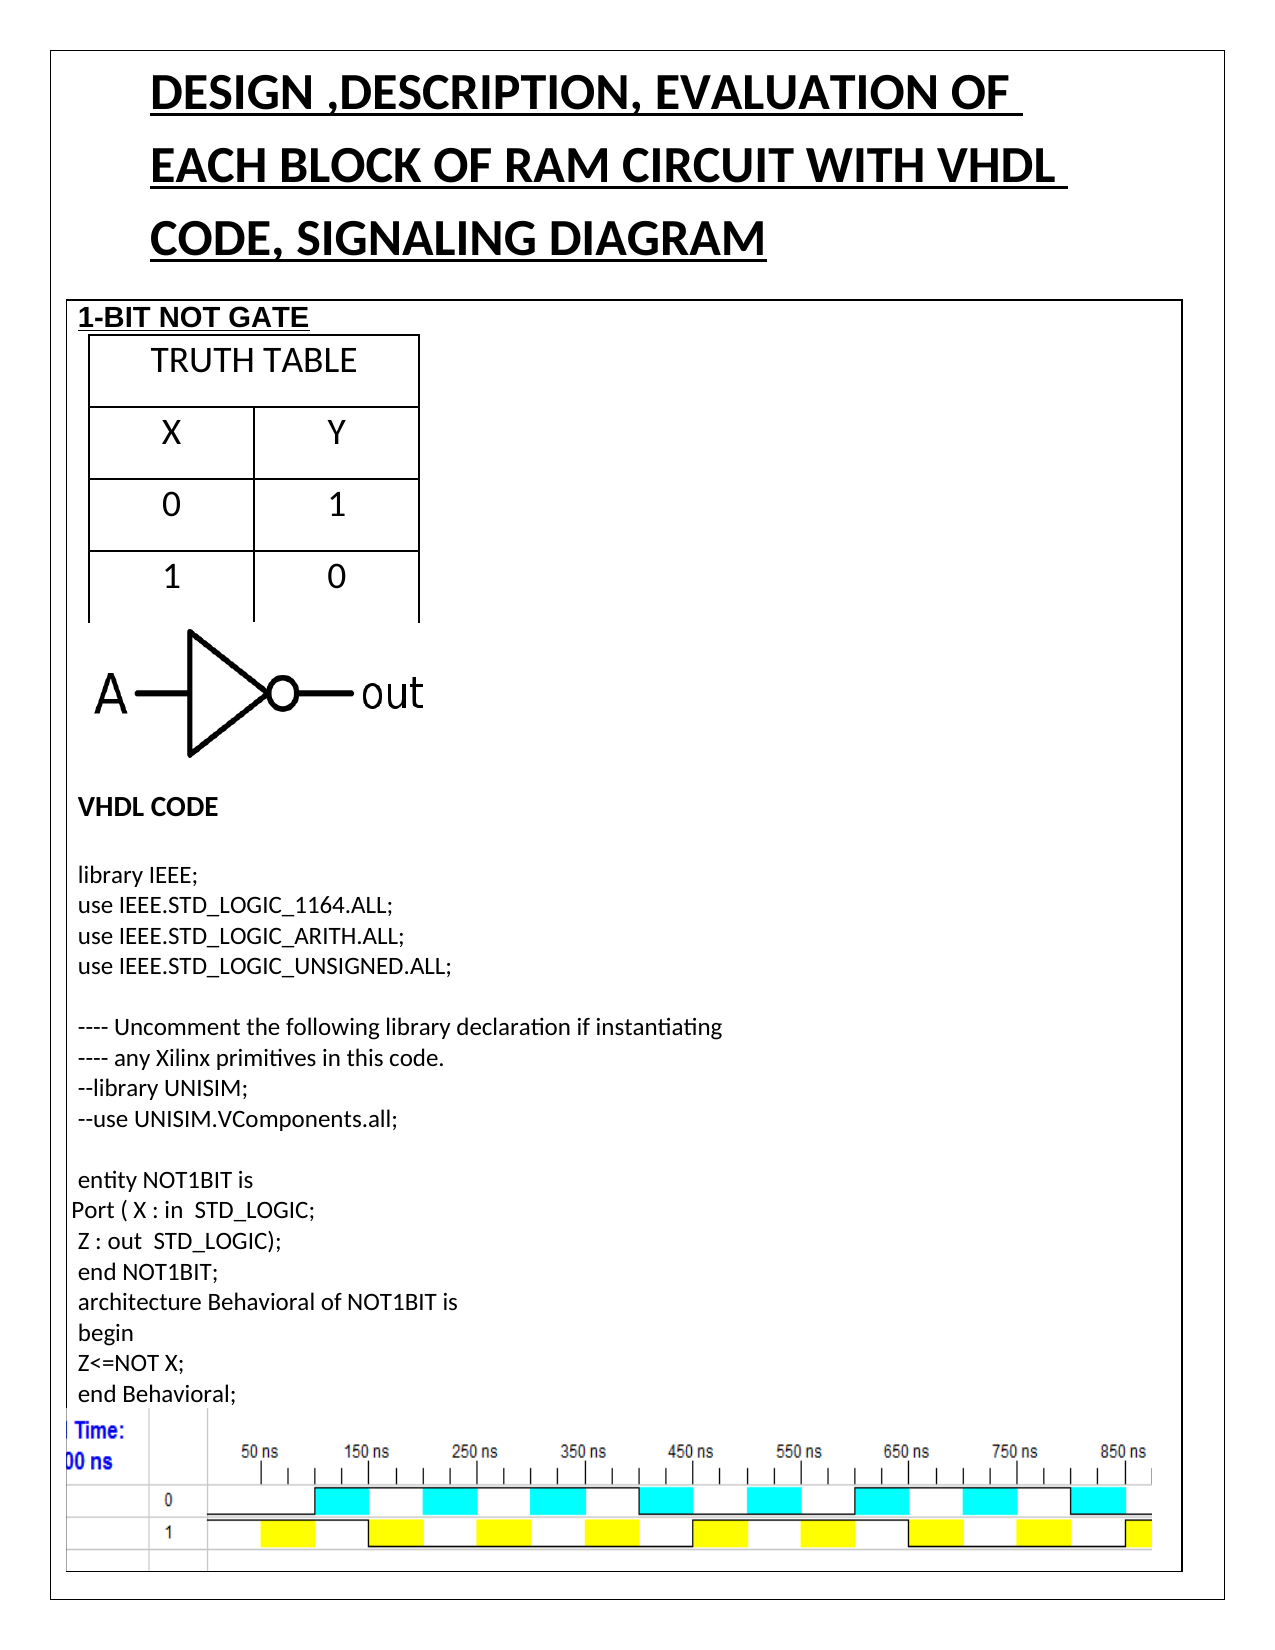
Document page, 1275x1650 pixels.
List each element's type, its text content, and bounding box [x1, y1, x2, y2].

text DESIGN ,DESCRIPTION, EVALUATION OF EACH BLOCK OF RAM CIRCUIT WITH VHDL CODE, SIGNALING DIAGRAM [150, 59, 1125, 269]
picture [87, 623, 432, 763]
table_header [67, 301, 1181, 1571]
picture [66, 1408, 1152, 1571]
